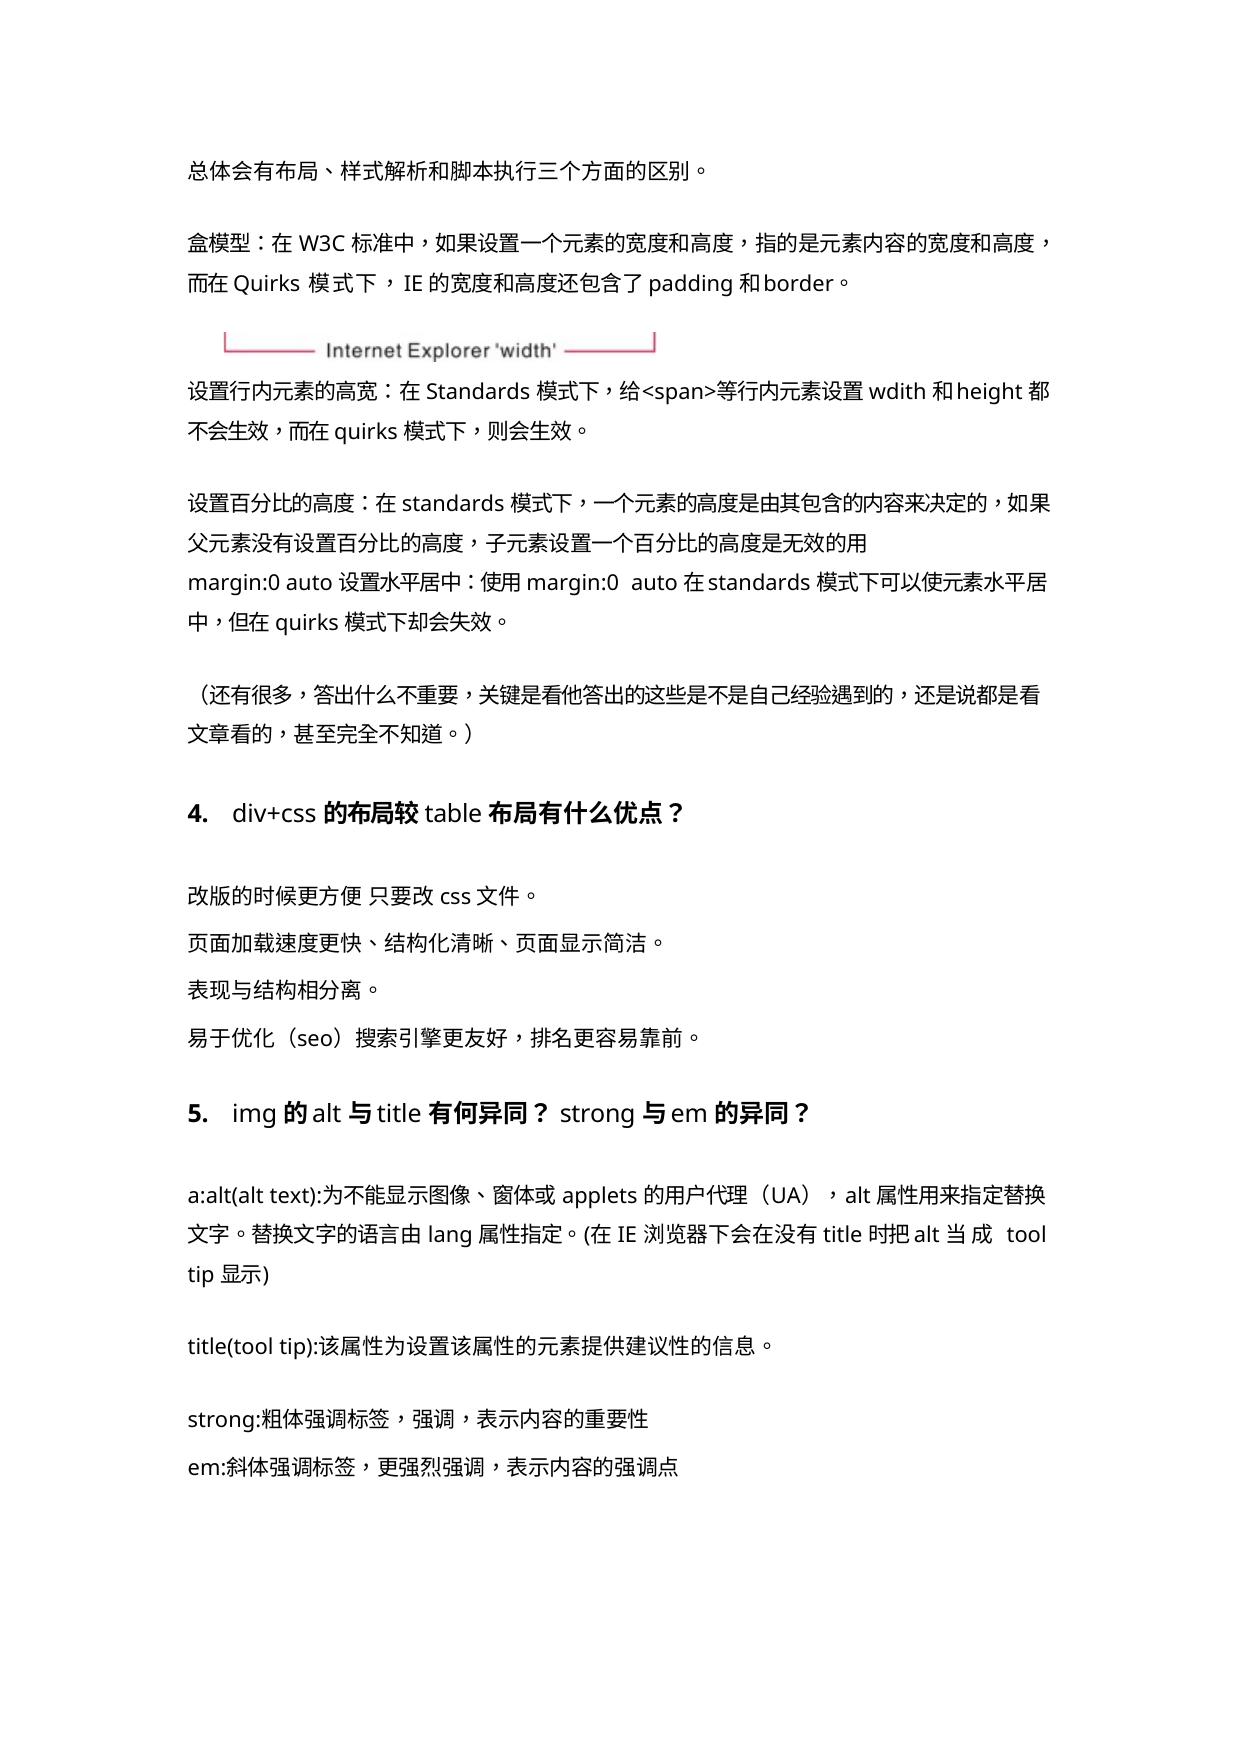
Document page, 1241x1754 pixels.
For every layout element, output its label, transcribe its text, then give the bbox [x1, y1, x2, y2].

text 页面加载速度更快、结构化清晰、页面显示简洁。表现与结构相分离。 [187, 928, 680, 1005]
list img 的 alt 与 title 有何异同？ strong 与 em 的异同？ [187, 1095, 1240, 1129]
text 设置行内元素的高宽：在 Standards 模式下，给<span>等行内元素设置 wdith 和 height 都不会生效，而在 quirks 模式下，则会生效。 [187, 376, 1052, 445]
text strong:粗体强调标签，强调，表示内容的重要性 em:斜体强调标签，更强烈强调，表示内容的强调点 [187, 1404, 691, 1481]
picture [223, 332, 657, 362]
text margin:0 auto 设置水平居中：使用 margin:0 auto 在 standards 模式下可以使元素水平居中，但在 quirks 模式下却会失效。 [187, 567, 1053, 637]
text 易于优化（seo）搜索引擎更友好，排名更容易靠前。 [187, 1023, 1240, 1053]
text 盒模型：在 W3C 标准中，如果设置一个元素的宽度和高度，指的是元素内容的宽度和高度， 而在 Quirks 模式下，IE 的宽度和高度还包含了padding 和 border。 [187, 228, 1063, 298]
text （还有很多，答出什么不重要，关键是看他答出的这些是不是自己经验遇到的，还是说都是看文章看的，甚至完全不知道。） [187, 679, 1054, 749]
text 总体会有布局、样式解析和脚本执行三个方面的区别。 [187, 156, 1240, 186]
list div+css 的布局较 table 布局有什么优点？ [187, 796, 1240, 830]
text a:alt(alt text):为不能显示图像、窗体或 applets 的用户代理（UA），alt 属性用来指定替换文字。替换文字的语言由 lang 属性指定。(在 IE 浏览器下会在没有title 时把 alt 当成 tool tip 显示) [187, 1179, 1047, 1288]
text title(tool tip):该属性为设置该属性的元素提供建议性的信息。 [187, 1331, 1240, 1361]
text 改版的时候更方便 只要改 css 文件。 [187, 881, 1240, 910]
text 设置百分比的高度：在 standards 模式下，一个元素的高度是由其包含的内容来决定的，如果父元素没有设置百分比的高度，子元素设置一个百分比的高度是无效的用 [187, 488, 1053, 558]
